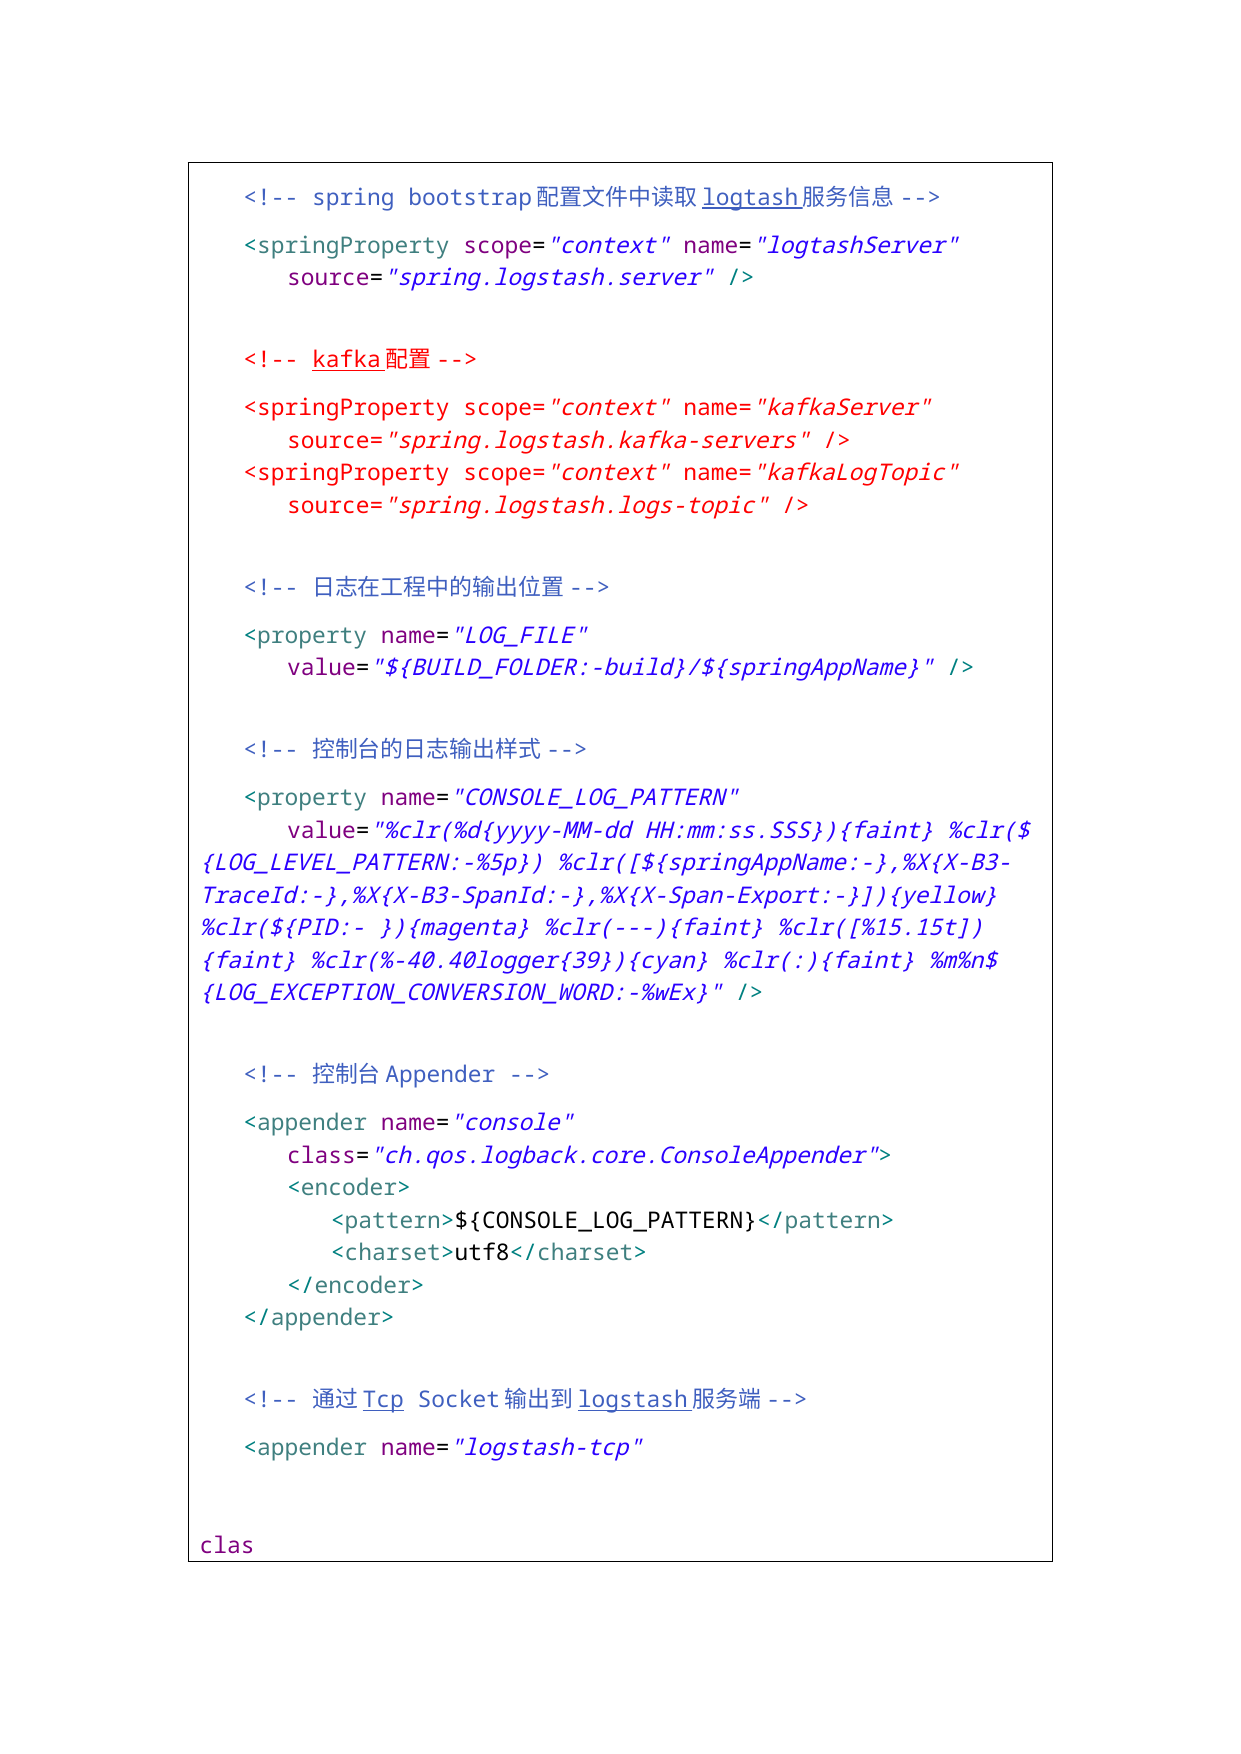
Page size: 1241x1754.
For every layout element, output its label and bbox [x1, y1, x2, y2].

table_header [189, 163, 1052, 1561]
